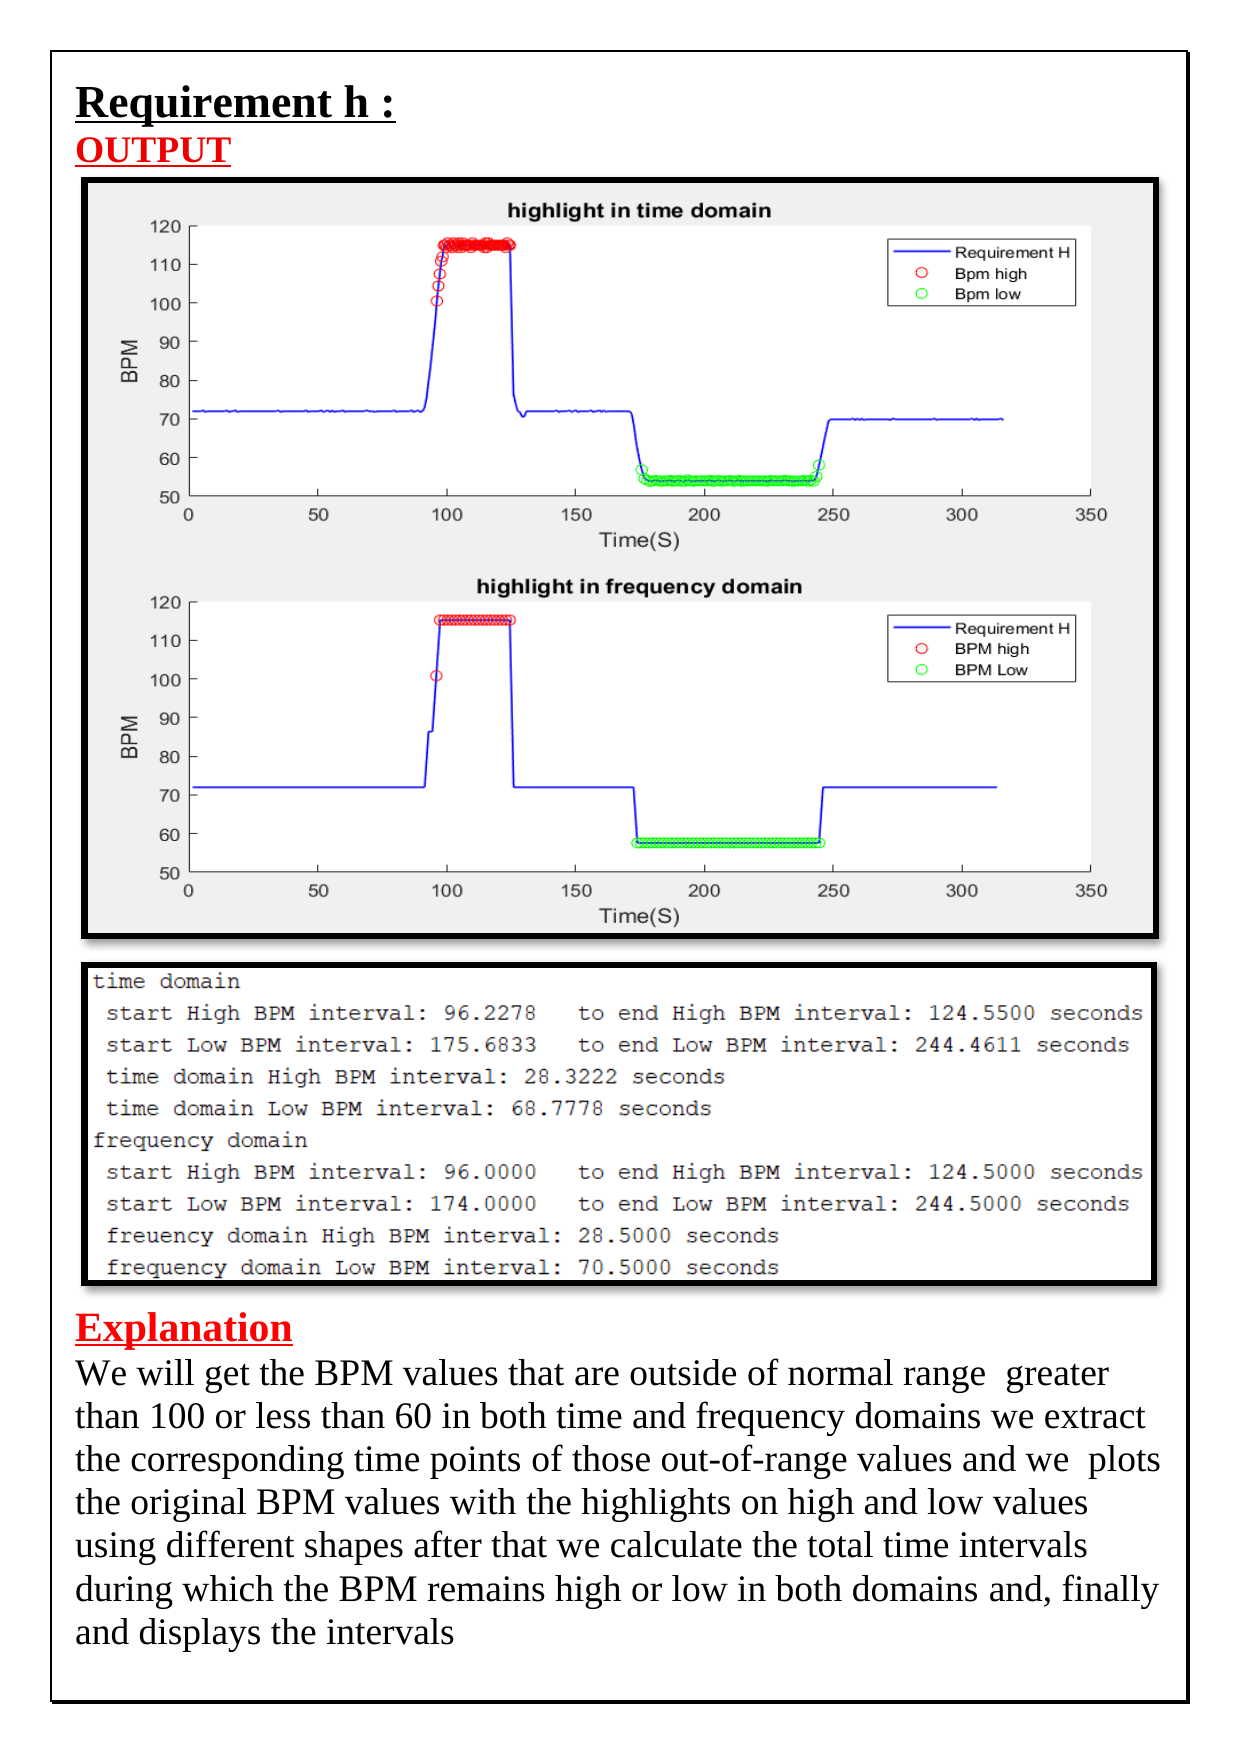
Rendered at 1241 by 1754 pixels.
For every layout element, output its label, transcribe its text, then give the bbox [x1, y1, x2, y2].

picture [88, 968, 1151, 1280]
text We will get the BPM values that are outside of normal range greater than 100 or less than 60 in both time and frequency domains we extract the corresponding time points of those out-of-range values and we plots the original BPM values with the highlights on high and low values using different shapes after that we calculate the total time intervals during which the BPM remains high or low in both domains and, finally and displays the intervals [75, 1350, 1163, 1652]
text Requirement h : [75, 75, 1163, 128]
text OUTPUT [75, 128, 1163, 171]
text Explanation [75, 1302, 1163, 1350]
picture [88, 183, 1153, 933]
